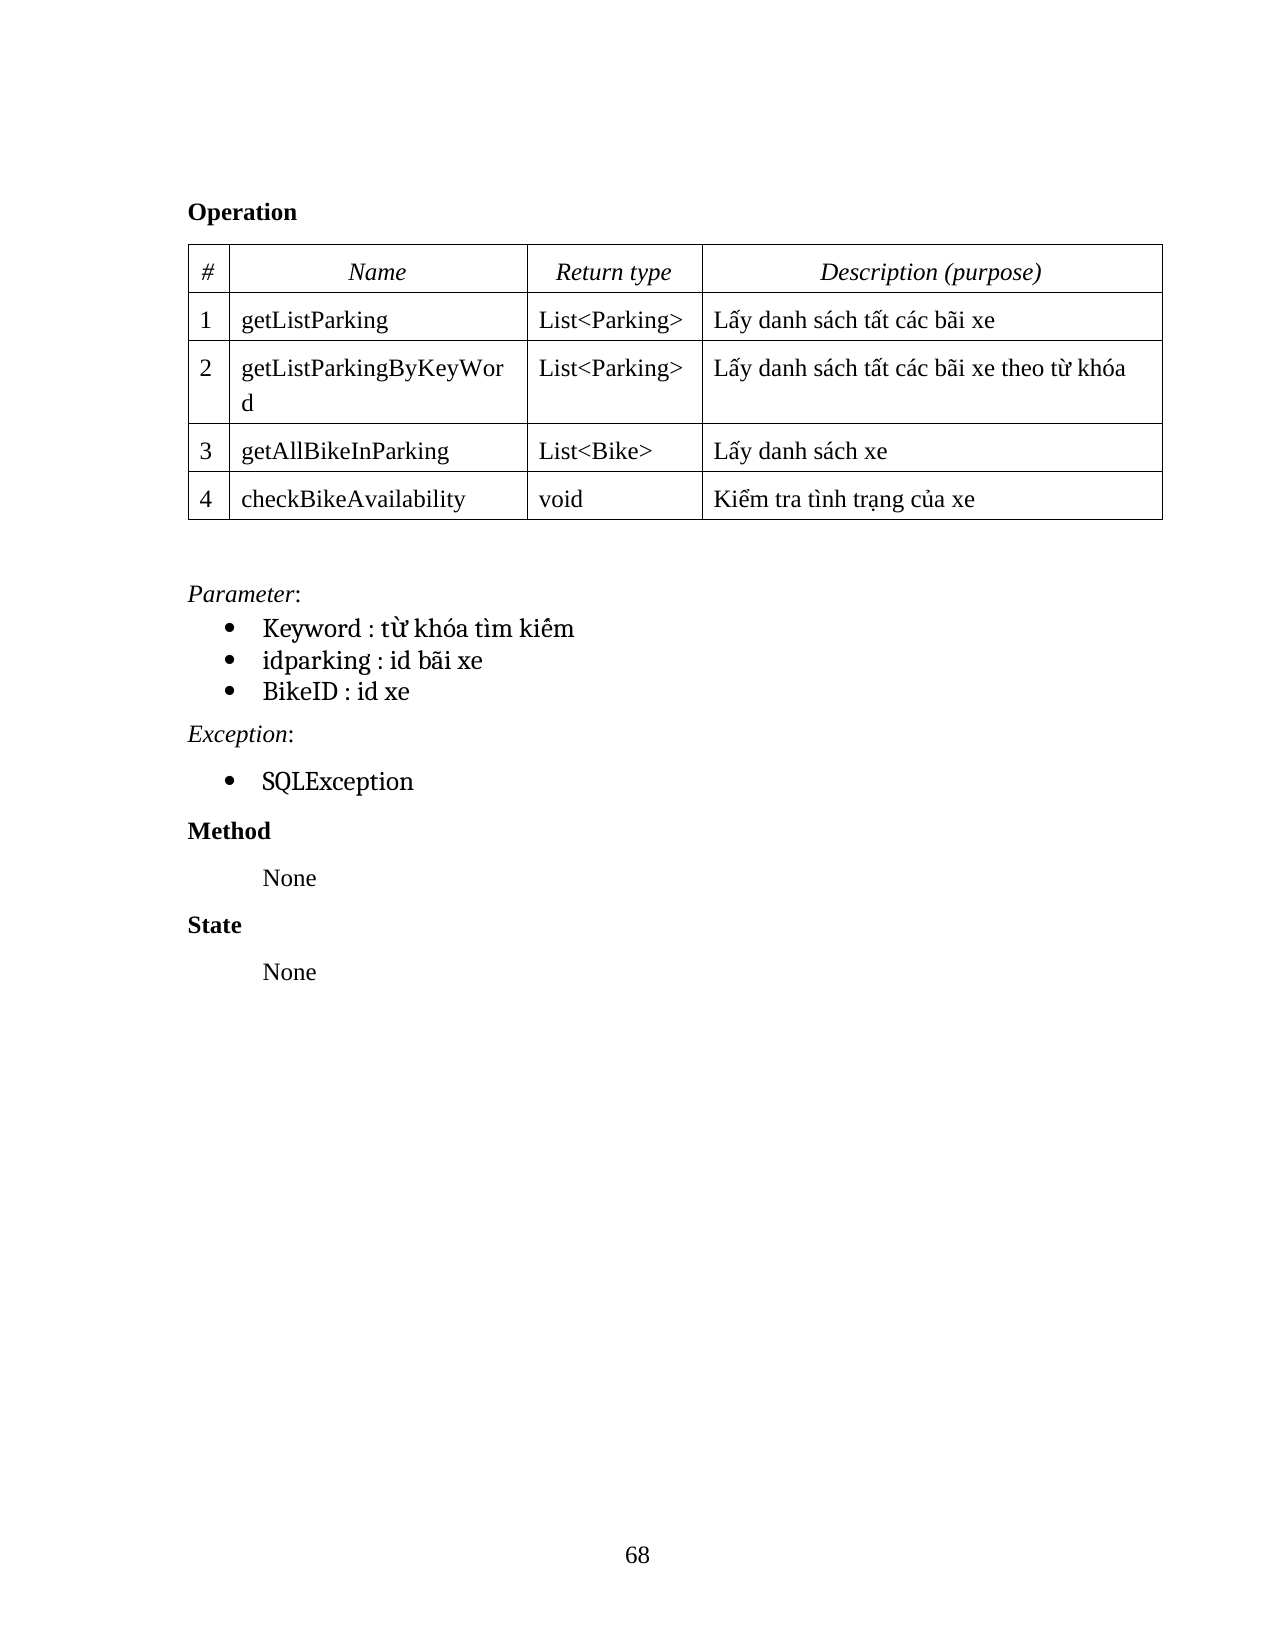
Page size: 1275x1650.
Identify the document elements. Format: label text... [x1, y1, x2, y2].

table_cell 2 [189, 341, 229, 422]
table_cell List<Parking> [528, 341, 702, 422]
table_cell 3 [189, 424, 229, 471]
table_header Description (purpose) [703, 245, 1162, 292]
text State [187, 910, 1087, 939]
table_cell Kiểm tra tình trạng của xe [703, 472, 1162, 518]
text Operation [187, 197, 1087, 226]
table_cell 1 [189, 293, 229, 340]
table_cell checkBikeAvailability [230, 472, 527, 518]
table_cell Lấy danh sách tất các bãi xe theo từ khóa [703, 341, 1162, 422]
table_cell getAllBikeInParking [230, 424, 527, 471]
table_cell getListParking [230, 293, 527, 340]
text None [262, 863, 1087, 892]
list idparking : id bãi xe [225, 645, 1087, 676]
list BikeID : id xe [225, 676, 1087, 707]
table_cell List<Bike> [528, 424, 702, 471]
table_cell void [528, 472, 702, 518]
table_cell Lấy danh sách xe [703, 424, 1162, 471]
table_cell List<Parking> [528, 293, 702, 340]
table_header Name [230, 245, 527, 292]
text Exception: [187, 719, 1087, 748]
table_header # [189, 245, 229, 292]
text Method [187, 816, 1087, 845]
text Parameter: [187, 579, 1087, 608]
table_cell getListParkingByKeyWord [230, 341, 527, 422]
text None [187, 957, 1087, 986]
table_cell 4 [189, 472, 229, 518]
list Keyword : từ khóa tìm kiếm [225, 613, 1087, 645]
table_header Return type [528, 245, 702, 292]
list SQLException [225, 766, 1087, 798]
table_cell Lấy danh sách tất các bãi xe [703, 293, 1162, 340]
